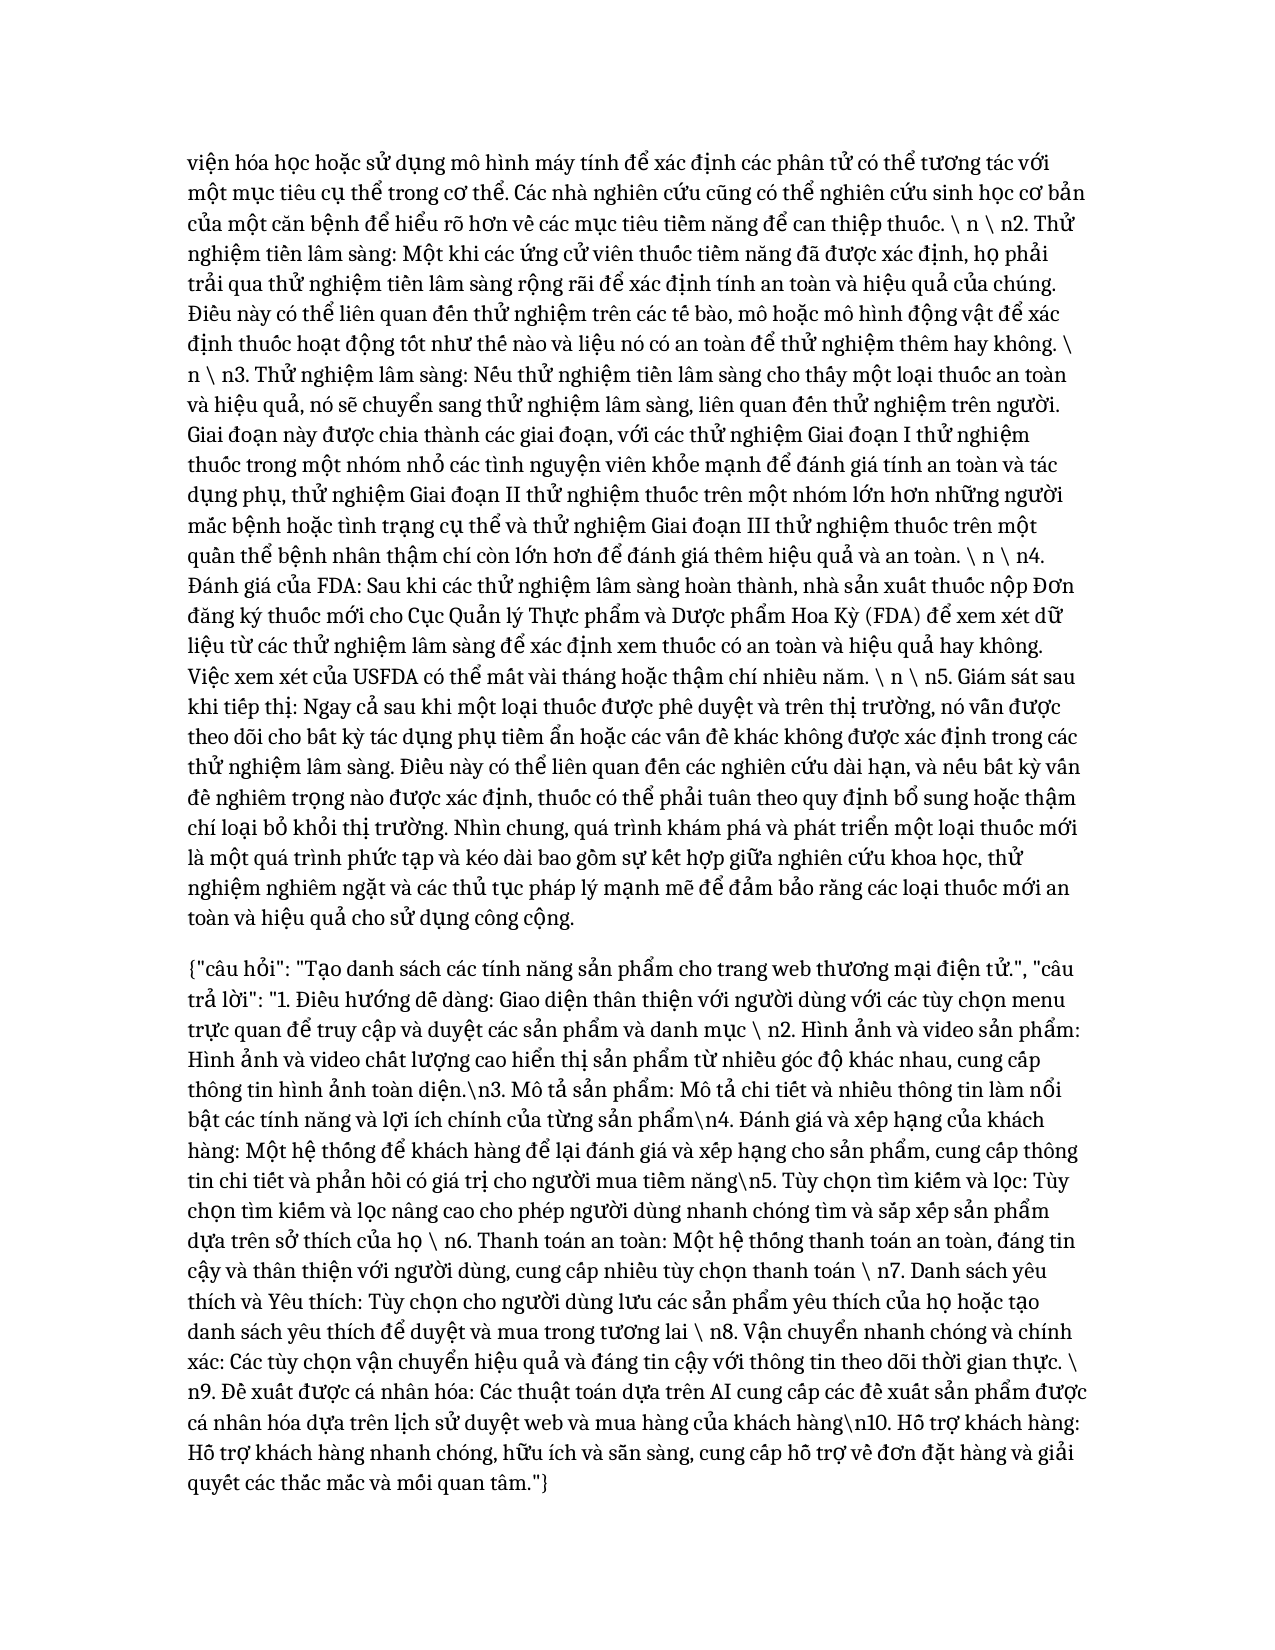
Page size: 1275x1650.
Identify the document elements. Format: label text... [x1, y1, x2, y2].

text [187, 150, 1087, 932]
text {"câu hỏi": "Tạo danh sách các tính năng sản phẩm cho trang web thương mại điện tử.", "câu trả lời": "1. Điều hướng dễ dàng: Giao diện thân thiện với người dùng với các tùy chọn menu trực quan để truy cập và duyệt các sản phẩm và danh mục \ n2. Hình ảnh và video sản phẩm: Hình ảnh và video chất lượng cao hiển thị sản phẩm từ nhiều góc độ khác nhau, cung cấp thông tin hình ảnh toàn diện.\n3. Mô tả sản phẩm: Mô tả chi tiết và nhiều thông tin làm nổi bật các tính năng và lợi ích chính của từng sản phẩm\n4. Đánh giá và xếp hạng của khách hàng: Một hệ thống để khách hàng để lại đánh giá và xếp hạng cho sản phẩm, cung cấp thông tin chi tiết và phản hồi có giá trị cho người mua tiềm năng\n5. Tùy chọn tìm kiếm và lọc: Tùy chọn tìm kiếm và lọc nâng cao cho phép người dùng nhanh chóng tìm và sắp xếp sản phẩm dựa trên sở thích của họ \ n6. Thanh toán an toàn: Một hệ thống thanh toán an toàn, đáng tin cậy và thân thiện với người dùng, cung cấp nhiều tùy chọn thanh toán \ n7. Danh sách yêu thích và Yêu thích: Tùy chọn cho người dùng lưu các sản phẩm yêu thích của họ hoặc tạo danh sách yêu thích để duyệt và mua trong tương lai \ n8. Vận chuyển nhanh chóng và chính xác: Các tùy chọn vận chuyển hiệu quả và đáng tin cậy với thông tin theo dõi thời gian thực. \ n9. Đề xuất được cá nhân hóa: Các thuật toán dựa trên AI cung cấp các đề xuất sản phẩm được cá nhân hóa dựa trên lịch sử duyệt web và mua hàng của khách hàng\n10. Hỗ trợ khách hàng: Hỗ trợ khách hàng nhanh chóng, hữu ích và sẵn sàng, cung cấp hỗ trợ về đơn đặt hàng và giải quyết các thắc mắc và mối quan tâm."} [187, 956, 1087, 1496]
